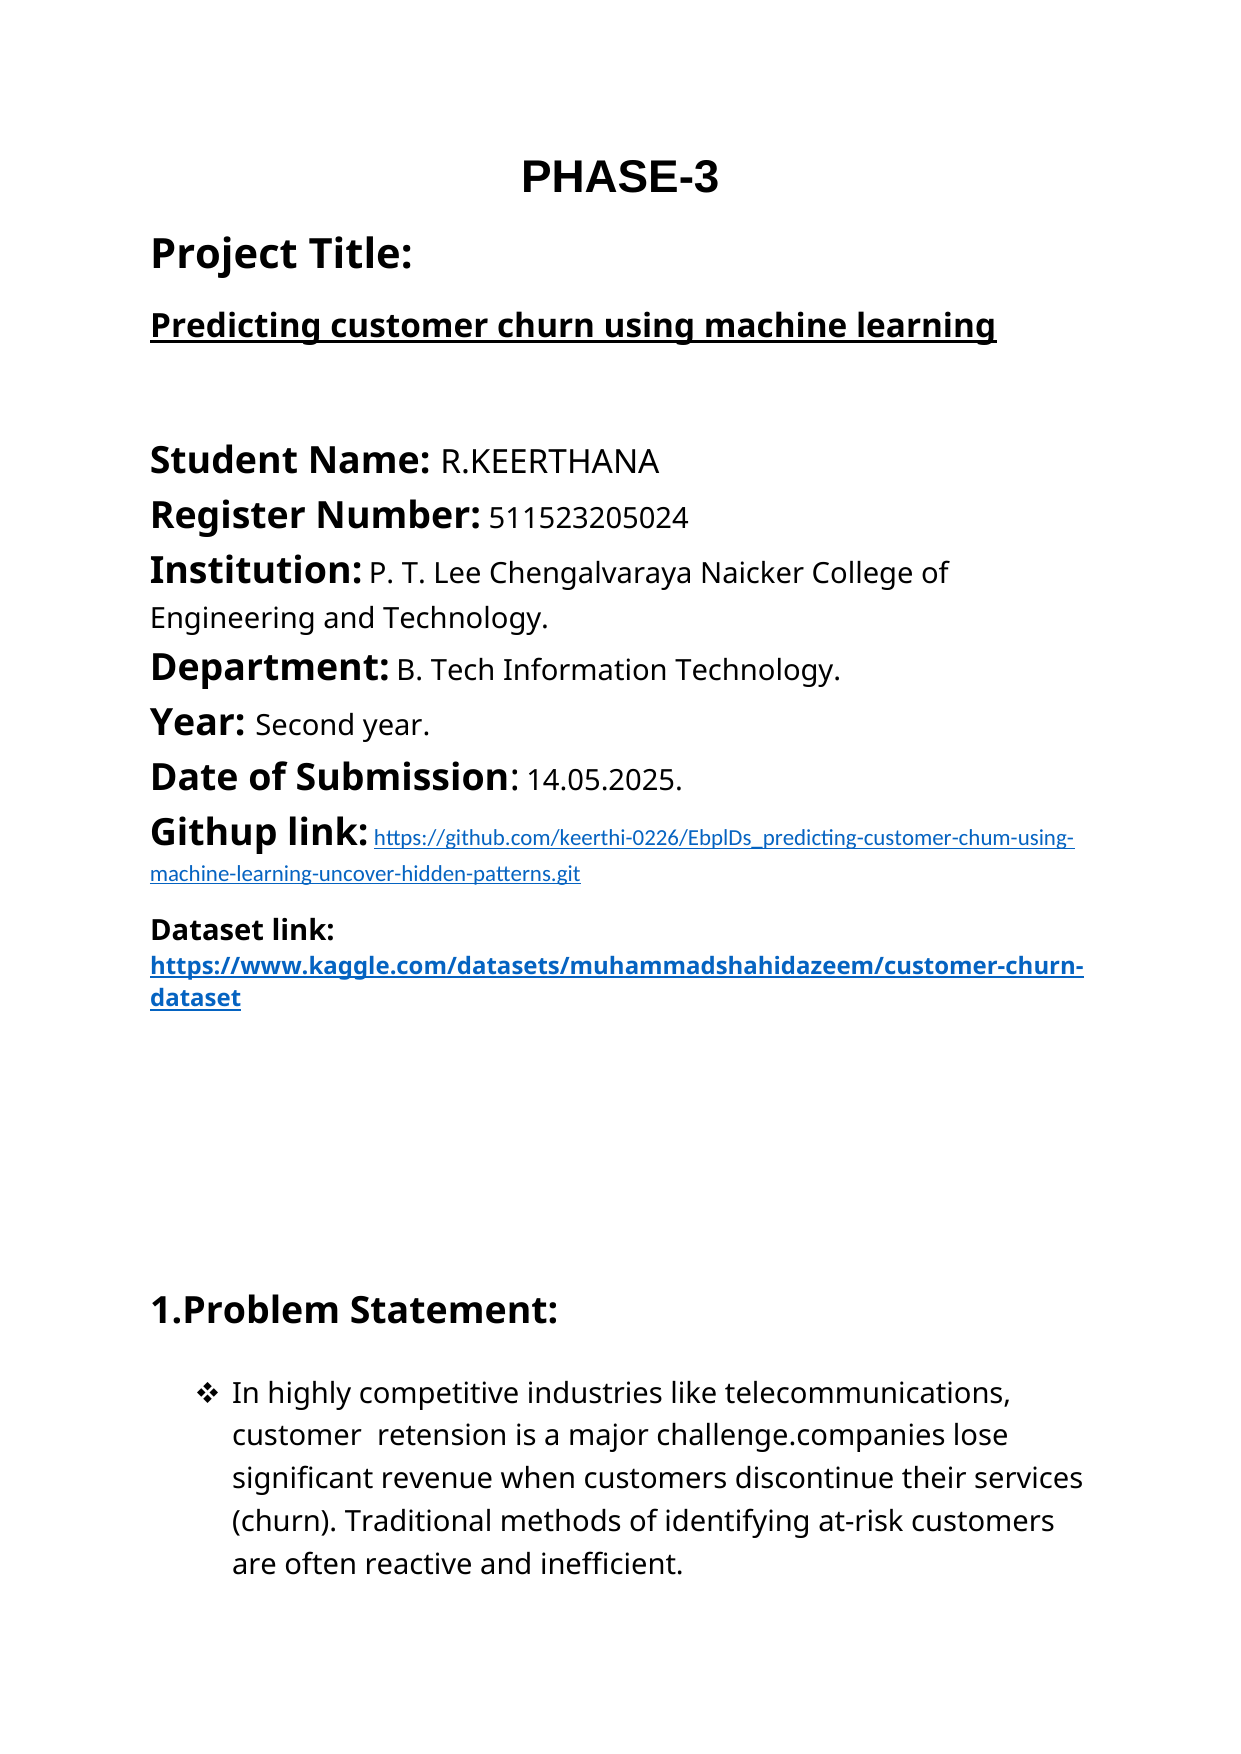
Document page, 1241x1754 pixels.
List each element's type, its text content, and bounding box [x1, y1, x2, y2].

text Githup link: https://github.com/keerthi-0226/EbplDs_predicting-customer-chum-using-machine-learning-uncover-hidden-patterns.git [149, 806, 1090, 887]
text Year: Second year. [149, 695, 1090, 746]
text Institution: P. T. Lee Chengalvaraya Naicker College of Engineering and Technology. [149, 543, 1090, 637]
text Student Name: R.KEERTHANA [149, 433, 1090, 484]
text Project Title: [150, 223, 1090, 280]
text Department: B. Tech Information Technology. [149, 640, 1090, 691]
text PHASE-3 [150, 150, 1090, 203]
text Register Number: 511523205024 [149, 488, 1090, 539]
text Date of Submission: 14.05.2025. [149, 751, 1090, 802]
text Predicting customer churn using machine learning [150, 302, 1090, 347]
list In highly competitive industries like telecommunications, customer retension is a major challenge.companies lose significant revenue when customers discontinue their services (churn). Traditional methods of identifying at-risk customers are often reactive and inefficient. [194, 1372, 1090, 1583]
text 1.Problem Statement: [150, 1283, 1090, 1334]
text Dataset link: https://www.kaggle.com/datasets/muhammadshahidazeem/customer-churn-dataset [150, 909, 1090, 1014]
